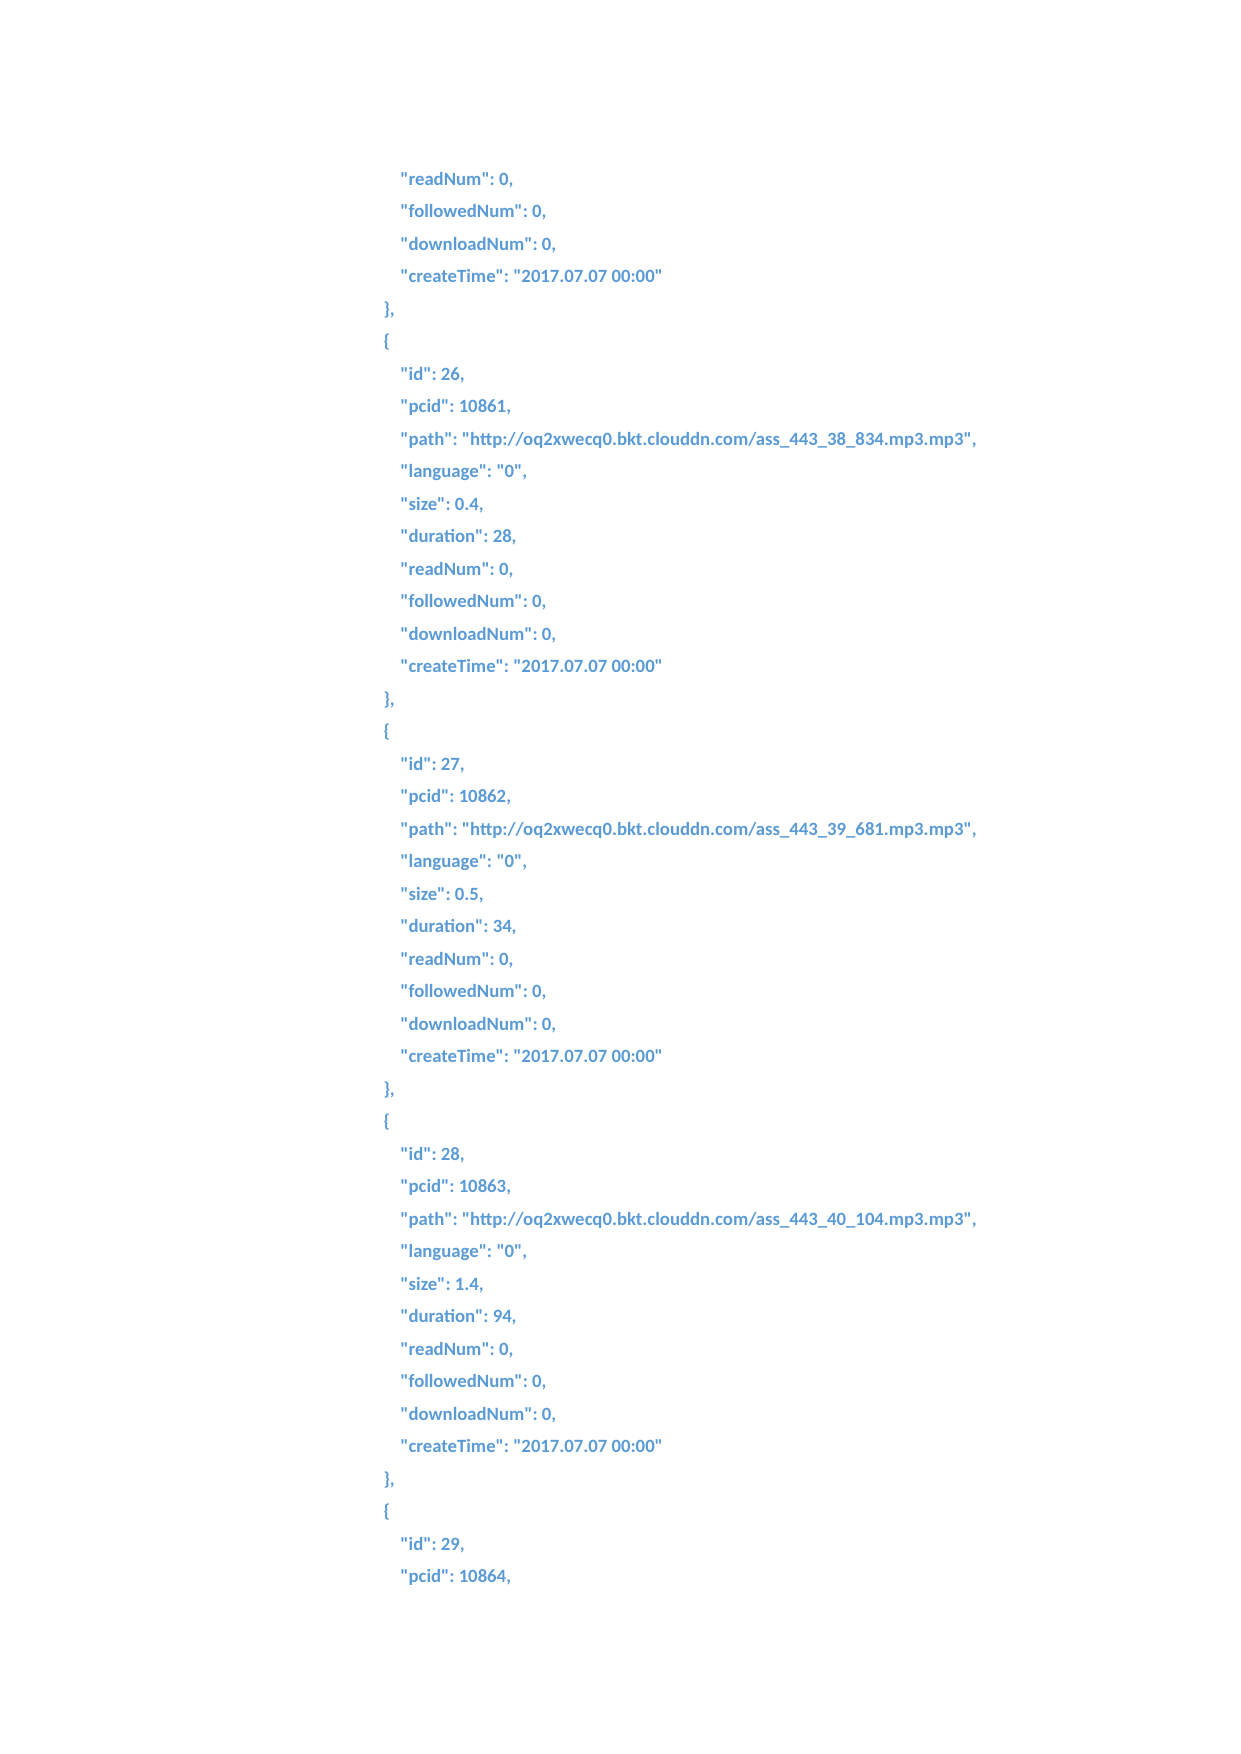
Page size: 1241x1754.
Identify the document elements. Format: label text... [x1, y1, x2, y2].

text "followedNum": 0, [187, 1364, 1053, 1397]
text "id": 27, [187, 747, 1053, 779]
text { [187, 1104, 1053, 1137]
text "createTime": "2017.07.07 00:00" [187, 649, 1053, 682]
text "downloadNum": 0, [187, 227, 1053, 259]
text "readNum": 0, [187, 552, 1053, 584]
text "path": "http://oq2xwecq0.bkt.clouddn.com/ass_443_40_104.mp3.mp3", [187, 1202, 1053, 1234]
text "size": 1.4, [187, 1267, 1053, 1299]
text "downloadNum": 0, [187, 1397, 1053, 1429]
text "createTime": "2017.07.07 00:00" [187, 1039, 1053, 1072]
text "pcid": 10864, [187, 1559, 1053, 1592]
text "downloadNum": 0, [187, 617, 1053, 649]
text "readNum": 0, [187, 162, 1053, 194]
text "language": "0", [187, 1234, 1053, 1267]
text "duration": 94, [187, 1299, 1053, 1332]
text "readNum": 0, [187, 1332, 1053, 1364]
text "pcid": 10863, [187, 1169, 1053, 1202]
text "language": "0", [187, 844, 1053, 877]
text { [187, 1494, 1053, 1527]
text "size": 0.5, [187, 877, 1053, 909]
text "downloadNum": 0, [187, 1007, 1053, 1039]
text "path": "http://oq2xwecq0.bkt.clouddn.com/ass_443_38_834.mp3.mp3", [187, 422, 1053, 454]
text "id": 28, [187, 1137, 1053, 1169]
text }, [187, 292, 1053, 324]
text "pcid": 10861, [187, 389, 1053, 422]
text "duration": 34, [187, 909, 1053, 942]
text "duration": 28, [187, 519, 1053, 552]
text "pcid": 10862, [187, 779, 1053, 812]
text "id": 29, [187, 1527, 1053, 1559]
text "createTime": "2017.07.07 00:00" [187, 259, 1053, 292]
text "language": "0", [187, 454, 1053, 487]
text { [187, 714, 1053, 747]
text }, [187, 1072, 1053, 1104]
text "followedNum": 0, [187, 974, 1053, 1007]
text "readNum": 0, [187, 942, 1053, 974]
text "followedNum": 0, [187, 584, 1053, 617]
text }, [187, 682, 1053, 714]
text }, [187, 1462, 1053, 1494]
text "id": 26, [187, 357, 1053, 389]
text "followedNum": 0, [187, 194, 1053, 227]
text "createTime": "2017.07.07 00:00" [187, 1429, 1053, 1462]
text "size": 0.4, [187, 487, 1053, 519]
text { [187, 324, 1053, 357]
text "path": "http://oq2xwecq0.bkt.clouddn.com/ass_443_39_681.mp3.mp3", [187, 812, 1053, 844]
